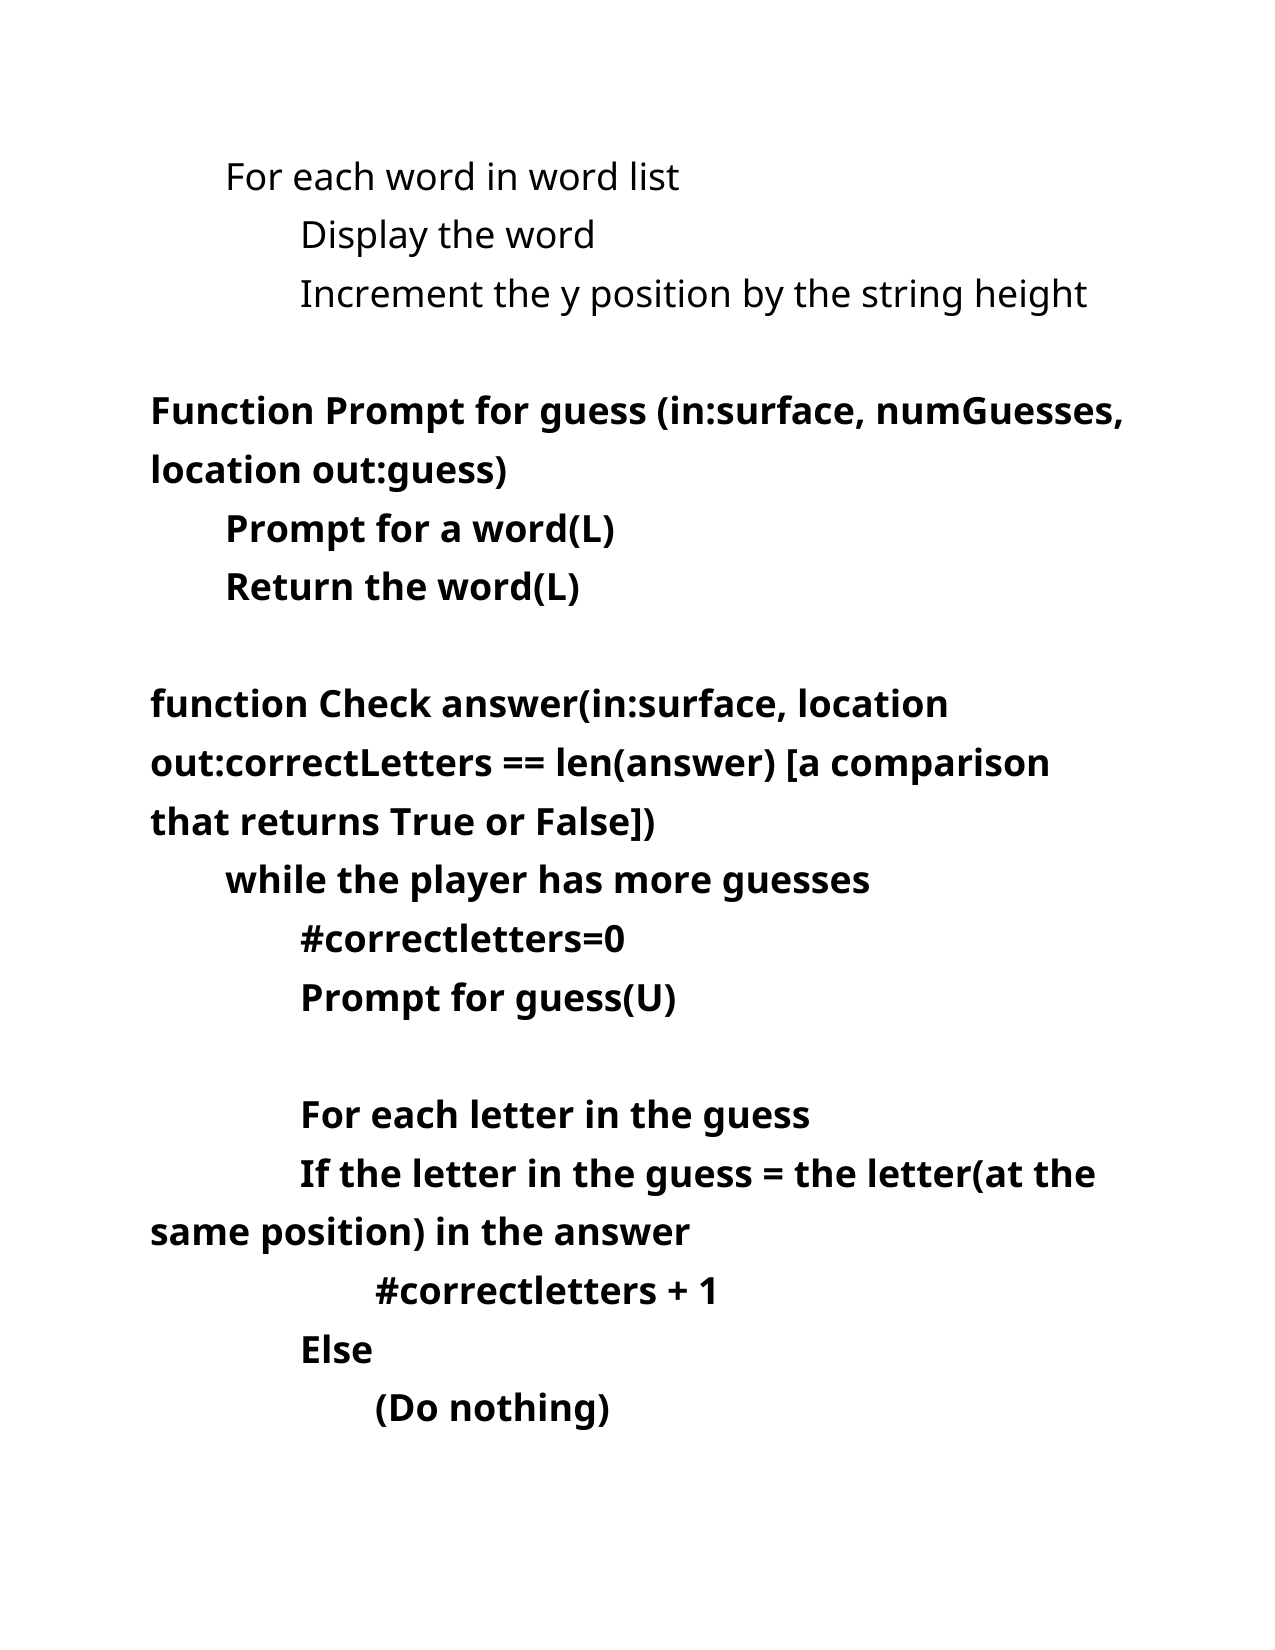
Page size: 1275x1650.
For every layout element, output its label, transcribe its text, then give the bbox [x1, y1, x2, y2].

text For each word in word list [150, 150, 1125, 201]
text Prompt for a word(L) [150, 502, 1125, 553]
text #correctletters=0 [150, 912, 1125, 963]
text #correctletters + 1 [150, 1264, 1125, 1315]
text function Check answer(in:surface, location out:correctLetters == len(answer) [a comparison that returns True or False]) [150, 678, 1125, 846]
text If the letter in the guess = the letter(at the same position) in the answer [150, 1147, 1125, 1257]
text Return the word(L) [150, 561, 1125, 612]
text (Do nothing) [150, 1382, 1125, 1433]
text Display the word [150, 209, 1125, 260]
text Prompt for guess(U) [150, 971, 1125, 1022]
text Else [150, 1323, 1125, 1374]
text Function Prompt for guess (in:surface, numGuesses, location out:guess) [150, 384, 1125, 494]
text Increment the y position by the string height [150, 267, 1125, 318]
text while the player has more guesses [150, 854, 1125, 905]
text For each letter in the guess [150, 1088, 1125, 1139]
